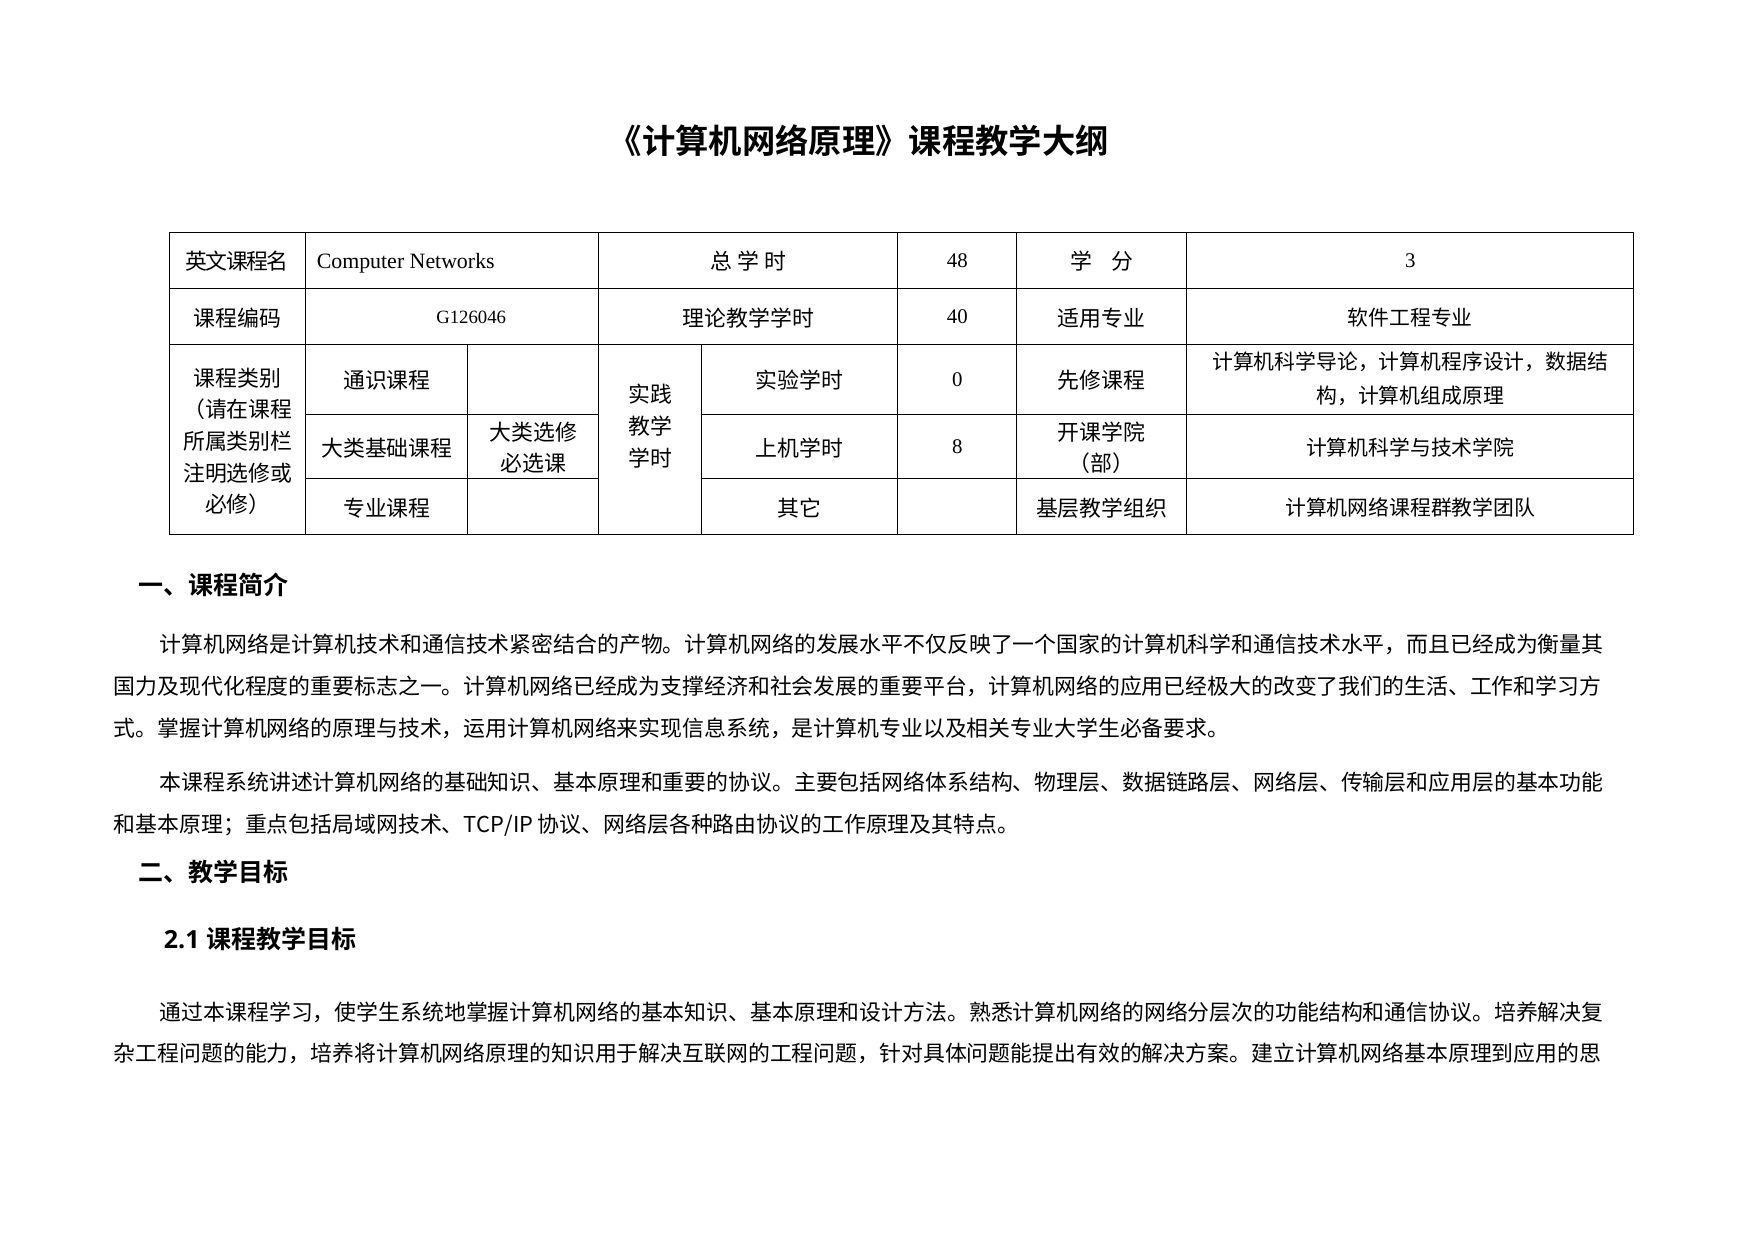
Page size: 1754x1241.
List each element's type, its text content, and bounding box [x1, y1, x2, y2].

table_cell 先修课程 [1017, 345, 1186, 414]
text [113, 987, 1604, 1070]
table_cell 实验学时 [702, 345, 897, 414]
table_header 英文课程名 [170, 233, 305, 288]
table_header 学 分 [1017, 233, 1186, 288]
text 本课程系统讲述计算机网络的基础知识、基本原理和重要的协议。主要包括网络体系结构、物理层、数据链路层、网络层、传输层和应用层的基本功能和基本原理；重点包括局域网技术、TCP/IP协议、网络层各种路由协议的工作原理及其特点。 [113, 757, 1604, 840]
table_cell 实践 教学 学时 [599, 345, 701, 534]
table_cell 8 [898, 415, 1016, 478]
table_cell G126046 [306, 289, 598, 344]
table_cell [468, 345, 598, 414]
table_header Computer Networks [306, 233, 598, 288]
text 《计算机网络原理》课程教学大纲 [113, 115, 1604, 163]
table_cell 上机学时 [702, 415, 897, 478]
table_cell 40 [898, 289, 1016, 344]
table_header 3 [1187, 233, 1633, 288]
table_cell 专业课程 [306, 479, 467, 534]
text 二、教学目标 [113, 853, 1604, 889]
table_header 48 [898, 233, 1016, 288]
table_cell 通识课程 [306, 345, 467, 414]
table_header 总 学 时 [599, 233, 897, 288]
table_cell 开课学院（部） [1017, 415, 1186, 478]
table_cell 计算机科学与技术学院 [1187, 415, 1633, 478]
table_cell [898, 479, 1016, 534]
table_cell 大类基础课程 [306, 415, 467, 478]
table_cell 计算机科学导论，计算机程序设计，数据结构，计算机组成原理 [1187, 345, 1633, 414]
text 一、课程简介 [113, 565, 1604, 601]
text 计算机网络是计算机技术和通信技术紧密结合的产物。计算机网络的发展水平不仅反映了一个国家的计算机科学和通信技术水平，而且已经成为衡量其国力及现代化程度的重要标志之一。计算机网络已经成为支撑经济和社会发展的重要平台，计算机网络的应用已经极大的改变了我们的生活、工作和学习方式。掌握计算机网络的原理与技术，运用计算机网络来实现信息系统，是计算机专业以及相关专业大学生必备要求。 [113, 619, 1604, 744]
table_cell 理论教学学时 [599, 289, 897, 344]
table_cell 软件工程专业 [1187, 289, 1633, 344]
table_cell 0 [898, 345, 1016, 414]
table_cell 基层教学组织 [1017, 479, 1186, 534]
table_cell 适用专业 [1017, 289, 1186, 344]
table_cell [468, 479, 598, 534]
table_cell 其它 [702, 479, 897, 534]
table_cell 课程编码 [170, 289, 305, 344]
table_cell 大类选修必选课 [468, 415, 598, 478]
table_cell 课程类别（请在课程所属类别栏注明选修或必修） [170, 345, 305, 534]
table_cell 计算机网络课程群教学团队 [1187, 479, 1633, 534]
text 2.1 课程教学目标 [113, 920, 1604, 956]
